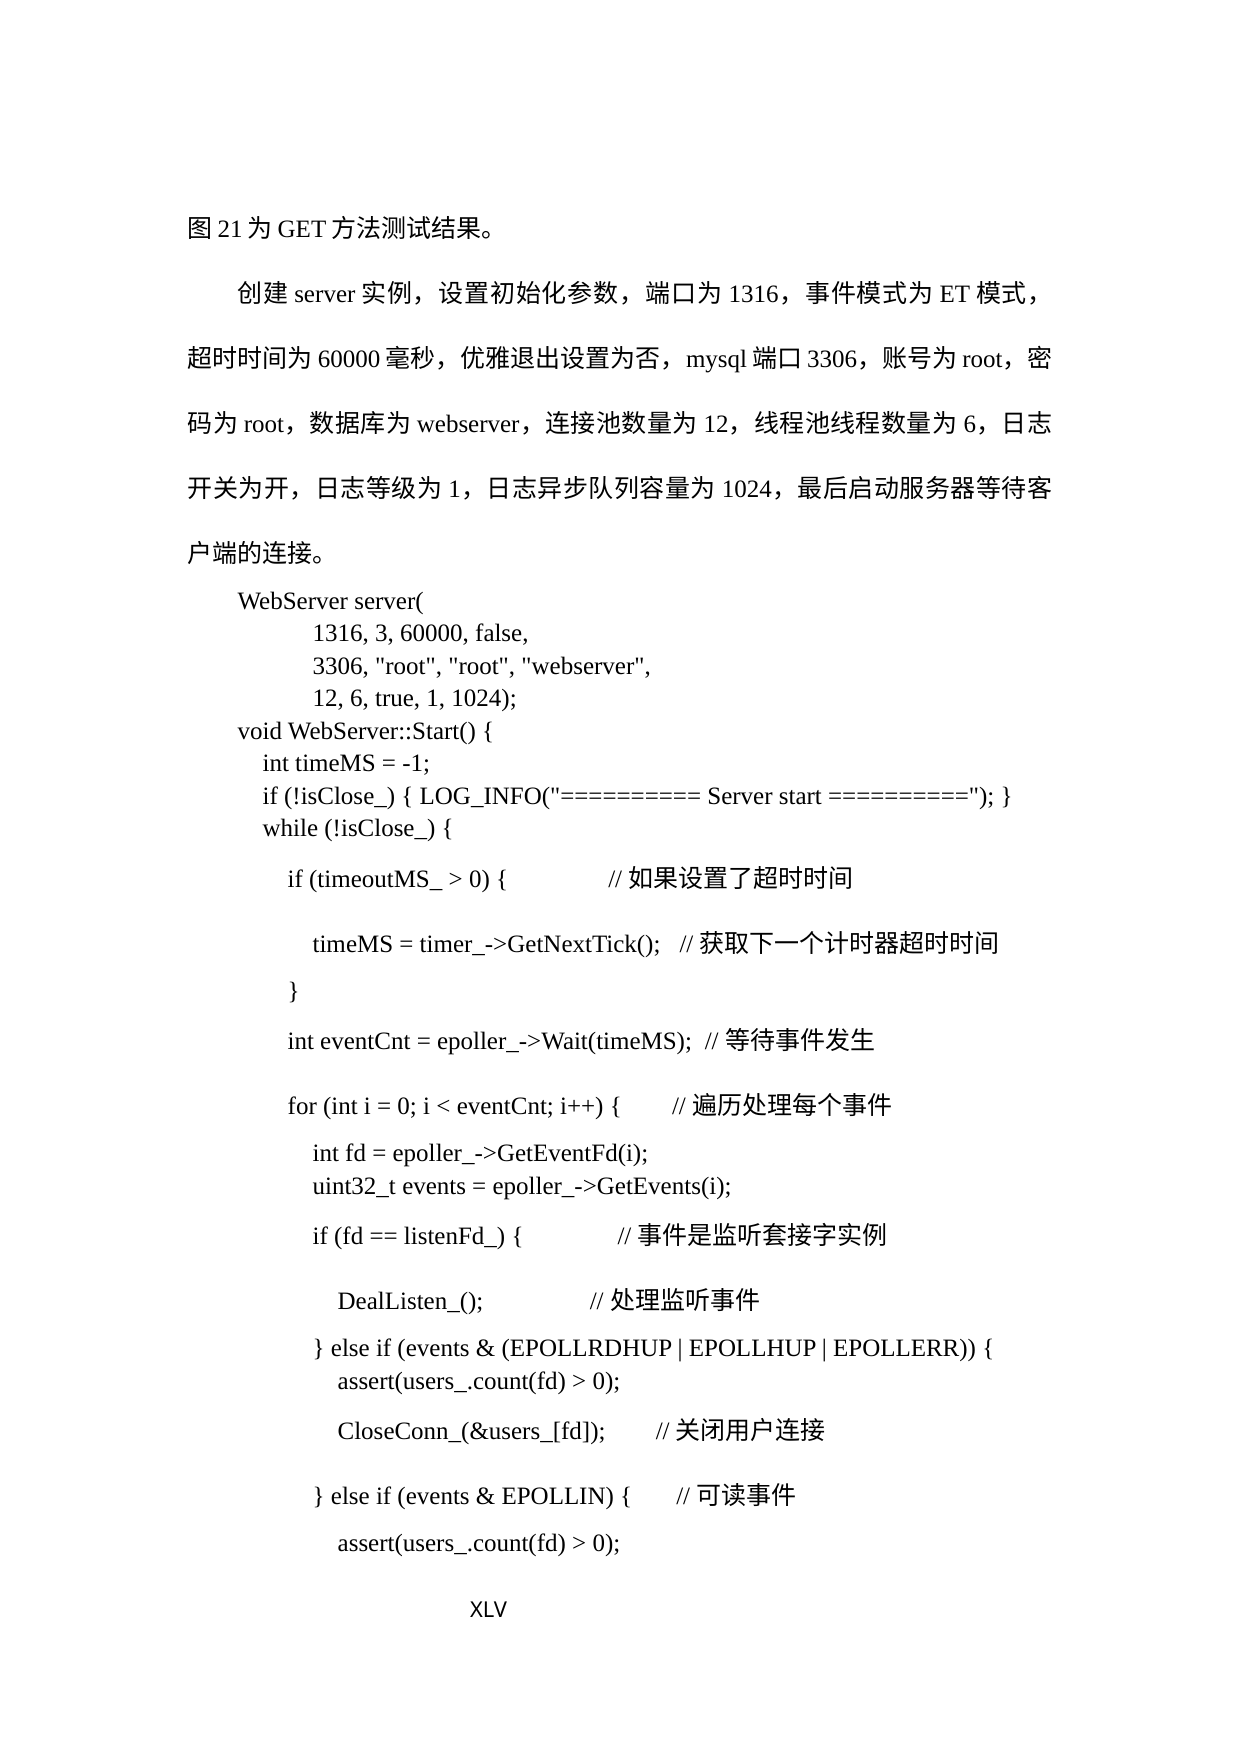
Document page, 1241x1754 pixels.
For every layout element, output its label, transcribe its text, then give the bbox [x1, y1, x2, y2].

text DealListen_(); // 处理监听事件 [187, 1266, 1053, 1331]
text int eventCnt = epoller_->Wait(timeMS); // 等待事件发生 [187, 1006, 1053, 1071]
text if (fd == listenFd_) { // 事件是监听套接字实例 [187, 1201, 1053, 1266]
text if (timeoutMS_ > 0) { // 如果设置了超时时间 [187, 844, 1053, 909]
text while (!isClose_) { [187, 811, 1053, 844]
text } else if (events & (EPOLLRDHUP | EPOLLHUP | EPOLLERR)) { [187, 1331, 1053, 1364]
text assert(users_.count(fd) > 0); [187, 1526, 1053, 1559]
text 1316, 3, 60000, false, [187, 616, 1053, 649]
text int fd = epoller_->GetEventFd(i); [187, 1136, 1053, 1169]
text 创建server实例，设置初始化参数，端口为1316，事件模式为ET模式，超时时间为60000毫秒，优雅退出设置为否，mysql端口3306，账号为root，密码为root，数据库为webserver，连接池数量为12，线程池线程数量为6，日志开关为开，日志等级为1，日志异步队列容量为1024，最后启动服务器等待客户端的连接。 [187, 259, 1053, 584]
text int timeMS = -1; [187, 746, 1053, 779]
text } [187, 974, 1053, 1006]
text void WebServer::Start() { [187, 714, 1053, 746]
text } else if (events & EPOLLIN) { // 可读事件 [187, 1461, 1053, 1526]
text timeMS = timer_->GetNextTick(); // 获取下一个计时器超时时间 [187, 909, 1053, 974]
text WebServer server( [187, 584, 1053, 616]
text uint32_t events = epoller_->GetEvents(i); [187, 1169, 1053, 1201]
text 12, 6, true, 1, 1024); [187, 681, 1053, 714]
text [187, 194, 1053, 259]
text 3306, "root", "root", "webserver", [187, 649, 1053, 681]
text CloseConn_(&users_[fd]); // 关闭用户连接 [187, 1396, 1053, 1461]
text if (!isClose_) { LOG_INFO("========== Server start =========="); } [187, 779, 1053, 811]
text for (int i = 0; i < eventCnt; i++) { // 遍历处理每个事件 [187, 1071, 1053, 1136]
text assert(users_.count(fd) > 0); [187, 1364, 1053, 1396]
